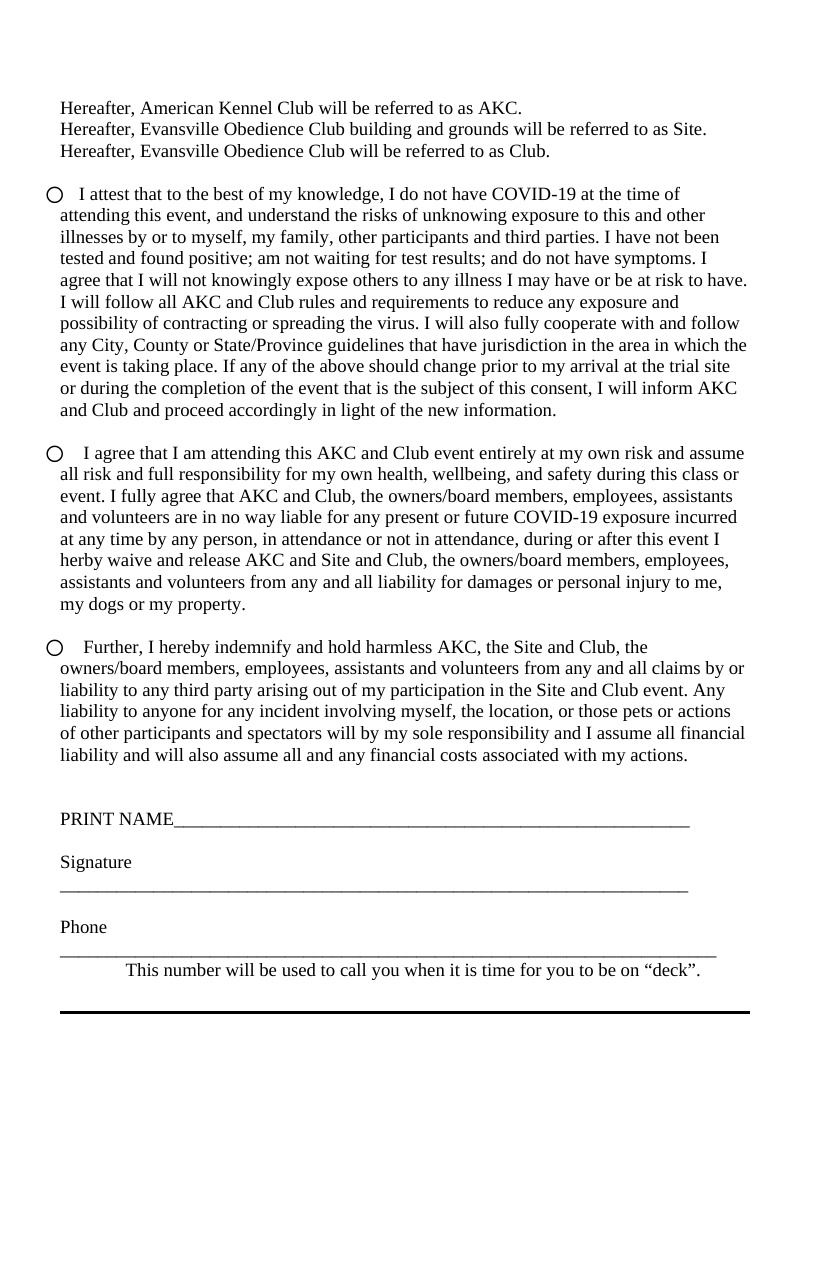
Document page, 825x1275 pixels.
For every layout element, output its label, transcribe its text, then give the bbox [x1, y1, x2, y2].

text ⃝ I attest that to the best of my knowledge, I do not have COVID-19 at the time of attending this event, and understand the risks of unknowing exposure to this and other illnesses by or to myself, my family, other participants and third parties. I have not been tested and found positive; am not waiting for test results; and do not have symptoms. I agree that I will not knowingly expose others to any illness I may have or be at risk to have. I will follow all AKC and Club rules and requirements to reduce any exposure and possibility of contracting or spreading the virus. I will also fully cooperate with and follow any City, County or State/Province guidelines that have jurisdiction in the area in which the event is taking place. If any of the above should change prior to my arrival at the trial site or during the completion of the event that is the subject of this consent, I will inform AKC and Club and proceed accordingly in light of the new information. [60, 183, 750, 420]
text This number will be used to call you when it is time for you to be on “deck”. [60, 959, 750, 981]
text Hereafter, American Kennel Club will be referred to as AKC. [60, 97, 750, 118]
text PRINT NAME_______________________________________________________ [60, 808, 750, 830]
text Signature ___________________________________________________________________ [60, 851, 750, 894]
text Phone ______________________________________________________________________ [60, 916, 750, 959]
text ⃝ I agree that I am attending this AKC and Club event entirely at my own risk and assume all risk and full responsibility for my own health, wellbeing, and safety during this class or event. I fully agree that AKC and Club, the owners/board members, employees, assistants and volunteers are in no way liable for any present or future COVID-19 exposure incurred at any time by any person, in attendance or not in attendance, during or after this event I herby waive and release AKC and Site and Club, the owners/board members, employees, assistants and volunteers from any and all liability for damages or personal injury to me, my dogs or my property. [60, 442, 750, 614]
text ⃝ Further, I hereby indemnify and hold harmless AKC, the Site and Club, the owners/board members, employees, assistants and volunteers from any and all claims by or liability to any third party arising out of my participation in the Site and Club event. Any liability to anyone for any incident involving myself, the location, or those pets or actions of other participants and spectators will by my sole responsibility and I assume all financial liability and will also assume all and any financial costs associated with my actions. [60, 636, 750, 765]
text Hereafter, Evansville Obedience Club building and grounds will be referred to as Site. [60, 118, 750, 140]
text Hereafter, Evansville Obedience Club will be referred to as Club. [60, 140, 750, 161]
